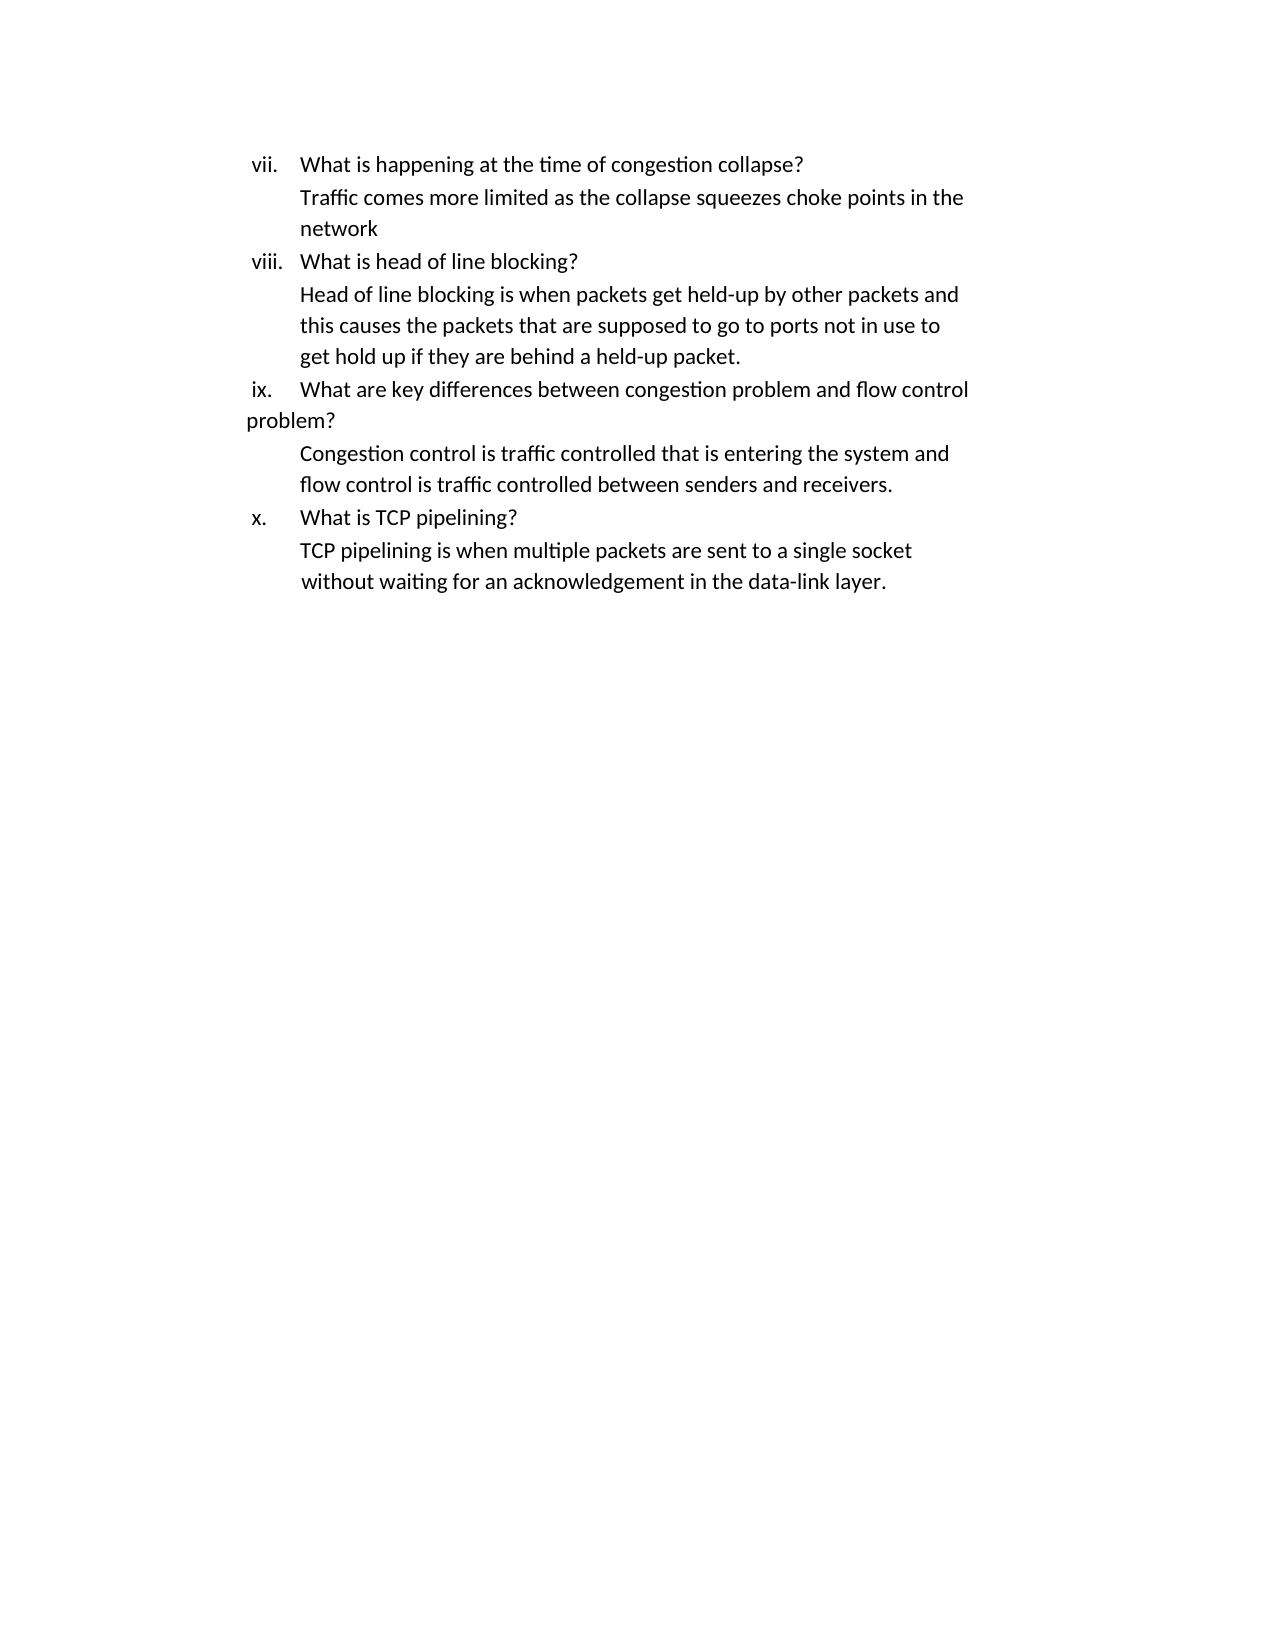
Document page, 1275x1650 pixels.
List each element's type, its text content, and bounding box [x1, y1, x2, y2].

list What is happening at the time of congestion collapse? [246, 150, 970, 178]
list What is head of line blocking? [246, 247, 970, 275]
list What are key differences between congestion problem and flow control problem? [246, 375, 970, 434]
text Head of line blocking is when packets get held-up by other packets and this causes the packets that are supposed to go to ports not in use to get hold up if they are behind a held-up packet. [300, 280, 970, 370]
text TCP pipelining is when multiple packets are sent to a single socket without waiting for an acknowledgement in the data-link layer. [300, 536, 970, 595]
text Congestion control is traffic controlled that is entering the system and flow control is traffic controlled between senders and receivers. [300, 439, 970, 498]
list What is TCP pipelining? [246, 503, 970, 531]
text Traffic comes more limited as the collapse squeezes choke points in the network [300, 183, 970, 242]
